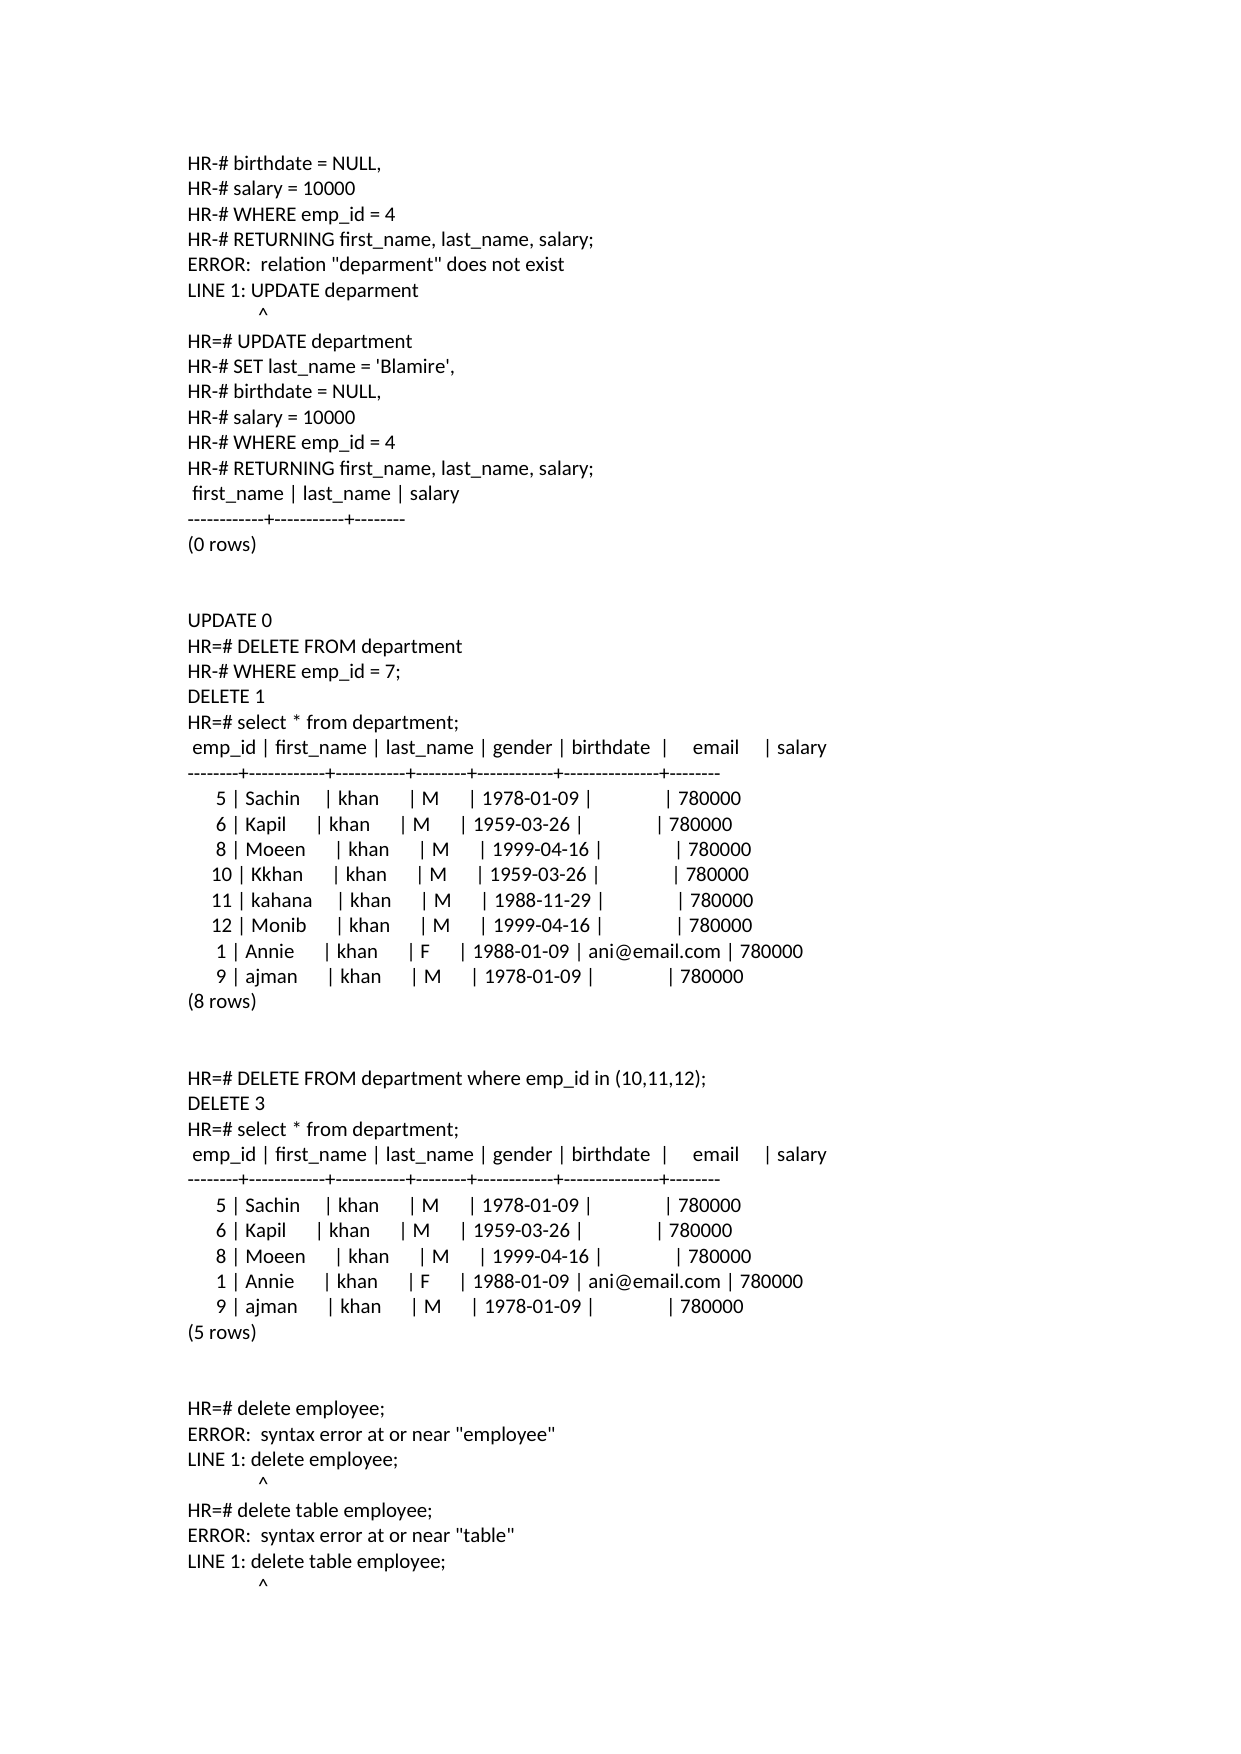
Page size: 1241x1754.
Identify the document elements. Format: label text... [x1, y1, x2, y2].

text HR=# delete table employee; [187, 1497, 1053, 1522]
text HR-# WHERE emp_id = 7; [187, 658, 1053, 684]
text HR-# salary = 10000 [187, 175, 1053, 201]
text ERROR: syntax error at or near "table" [187, 1522, 1053, 1548]
text --------+------------+-----------+--------+------------+---------------+-------- [187, 1167, 1053, 1192]
text first_name | last_name | salary [187, 480, 1053, 506]
text ^ [187, 1573, 1053, 1599]
text DELETE 1 [187, 684, 1053, 709]
text HR=# UPDATE department [187, 328, 1053, 353]
text (8 rows) [187, 989, 1053, 1014]
text ERROR: relation "deparment" does not exist [187, 252, 1053, 277]
text 6 | Kapil | khan | M | 1959-03-26 | | 780000 [187, 811, 1053, 836]
text 9 | ajman | khan | M | 1978-01-09 | | 780000 [187, 963, 1053, 989]
text ^ [187, 1472, 1053, 1497]
text HR=# select * from department; [187, 1116, 1053, 1141]
text (0 rows) [187, 531, 1053, 557]
text ^ [187, 302, 1053, 328]
text HR=# select * from department; [187, 709, 1053, 734]
text 5 | Sachin | khan | M | 1978-01-09 | | 780000 [187, 785, 1053, 811]
text 11 | kahana | khan | M | 1988-11-29 | | 780000 [187, 887, 1053, 912]
text 12 | Monib | khan | M | 1999-04-16 | | 780000 [187, 912, 1053, 938]
text HR=# DELETE FROM department [187, 633, 1053, 658]
text LINE 1: UPDATE deparment [187, 277, 1053, 302]
text 8 | Moeen | khan | M | 1999-04-16 | | 780000 [187, 836, 1053, 862]
text emp_id | first_name | last_name | gender | birthdate | email | salary [187, 1141, 1053, 1167]
text emp_id | first_name | last_name | gender | birthdate | email | salary [187, 734, 1053, 760]
text (5 rows) [187, 1319, 1053, 1344]
text 8 | Moeen | khan | M | 1999-04-16 | | 780000 [187, 1243, 1053, 1268]
text HR-# salary = 10000 [187, 404, 1053, 429]
text --------+------------+-----------+--------+------------+---------------+-------- [187, 760, 1053, 785]
text LINE 1: delete employee; [187, 1446, 1053, 1472]
text 10 | Kkhan | khan | M | 1959-03-26 | | 780000 [187, 862, 1053, 887]
text LINE 1: delete table employee; [187, 1548, 1053, 1573]
text 1 | Annie | khan | F | 1988-01-09 | ani@email.com | 780000 [187, 938, 1053, 963]
text HR-# WHERE emp_id = 4 [187, 429, 1053, 455]
text 6 | Kapil | khan | M | 1959-03-26 | | 780000 [187, 1217, 1053, 1243]
text 5 | Sachin | khan | M | 1978-01-09 | | 780000 [187, 1192, 1053, 1217]
text UPDATE 0 [187, 607, 1053, 633]
text 9 | ajman | khan | M | 1978-01-09 | | 780000 [187, 1294, 1053, 1319]
text HR-# birthdate = NULL, [187, 379, 1053, 404]
text HR-# WHERE emp_id = 4 [187, 201, 1053, 226]
text HR-# SET last_name = 'Blamire', [187, 353, 1053, 379]
text HR-# RETURNING first_name, last_name, salary; [187, 226, 1053, 252]
text HR-# birthdate = NULL, [187, 150, 1053, 175]
text HR-# RETURNING first_name, last_name, salary; [187, 455, 1053, 480]
text DELETE 3 [187, 1090, 1053, 1116]
text ------------+-----------+-------- [187, 506, 1053, 531]
text ERROR: syntax error at or near "employee" [187, 1421, 1053, 1446]
text HR=# delete employee; [187, 1395, 1053, 1421]
text HR=# DELETE FROM department where emp_id in (10,11,12); [187, 1065, 1053, 1090]
text 1 | Annie | khan | F | 1988-01-09 | ani@email.com | 780000 [187, 1268, 1053, 1294]
